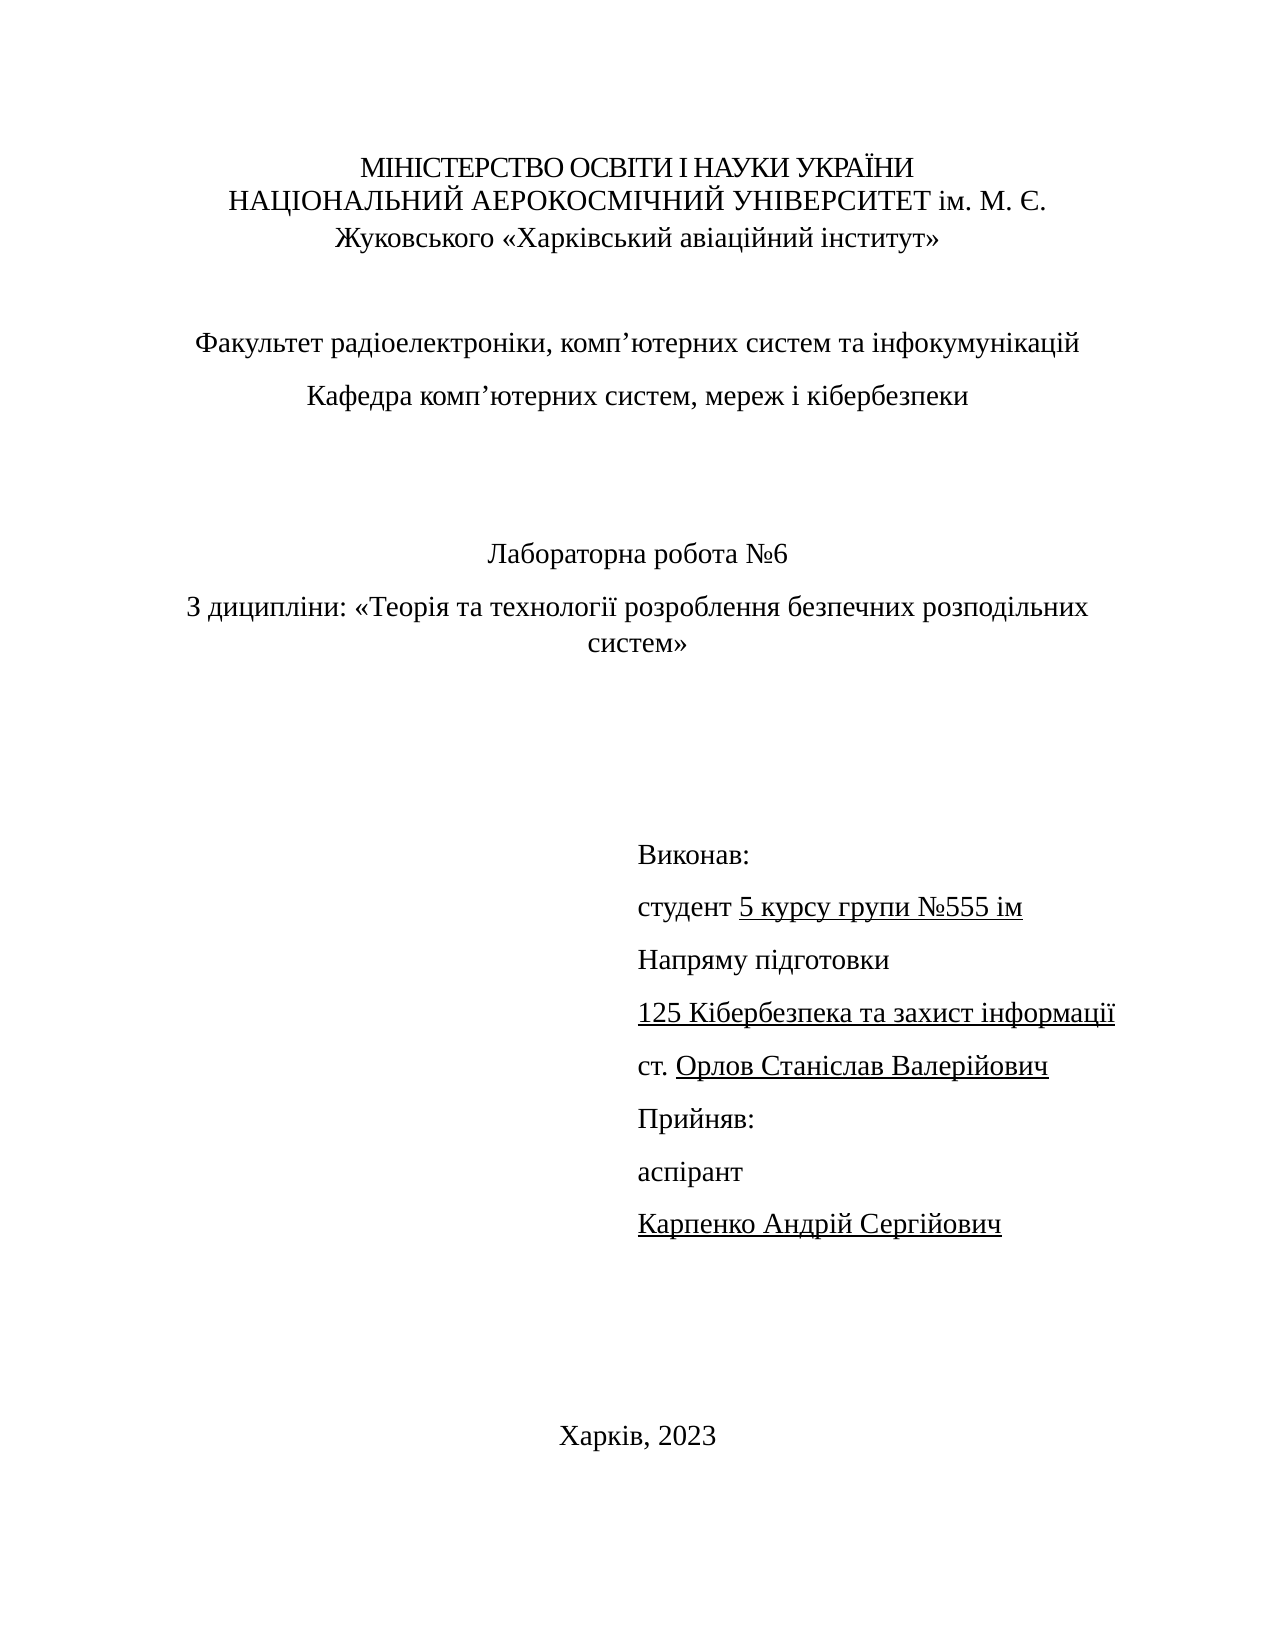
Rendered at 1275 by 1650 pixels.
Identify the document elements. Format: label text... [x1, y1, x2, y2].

text Виконав: [150, 837, 1125, 870]
title МІНІСТЕРСТВО ОСВІТИ І НАУКИ УКРАЇНИ [150, 150, 1125, 183]
text Харків, 2023 [150, 1418, 1125, 1451]
text ст. Орлов Станіслав Валерійович [150, 1048, 1125, 1082]
text Карпенко Андрій Сергійович [150, 1206, 1125, 1240]
text Кафедра комп’ютерних систем, мереж і кібербезпеки [150, 378, 1125, 412]
text студент 5 курсу групи №555 ім [150, 889, 1125, 923]
text 125 Кібербезпека та захист інформації [150, 995, 1125, 1029]
text Напряму підготовки [150, 942, 1125, 976]
text Прийняв: [150, 1101, 1125, 1134]
text НАЦІОНАЛЬНИЙ АЕРОКОСМІЧНИЙ УНІВЕРСИТЕТ ім. М. Є. Жуковського «Харківський авіаційний інститут» [150, 183, 1125, 253]
text Лабораторна робота №6 [150, 537, 1125, 570]
text аспірант [150, 1154, 1125, 1187]
text З диципліни: «Теорія та технології розроблення безпечних розподільних систем» [150, 589, 1125, 659]
text Факультет радіоелектроніки, комп’ютерних систем та інфокумунікацій [150, 325, 1125, 359]
